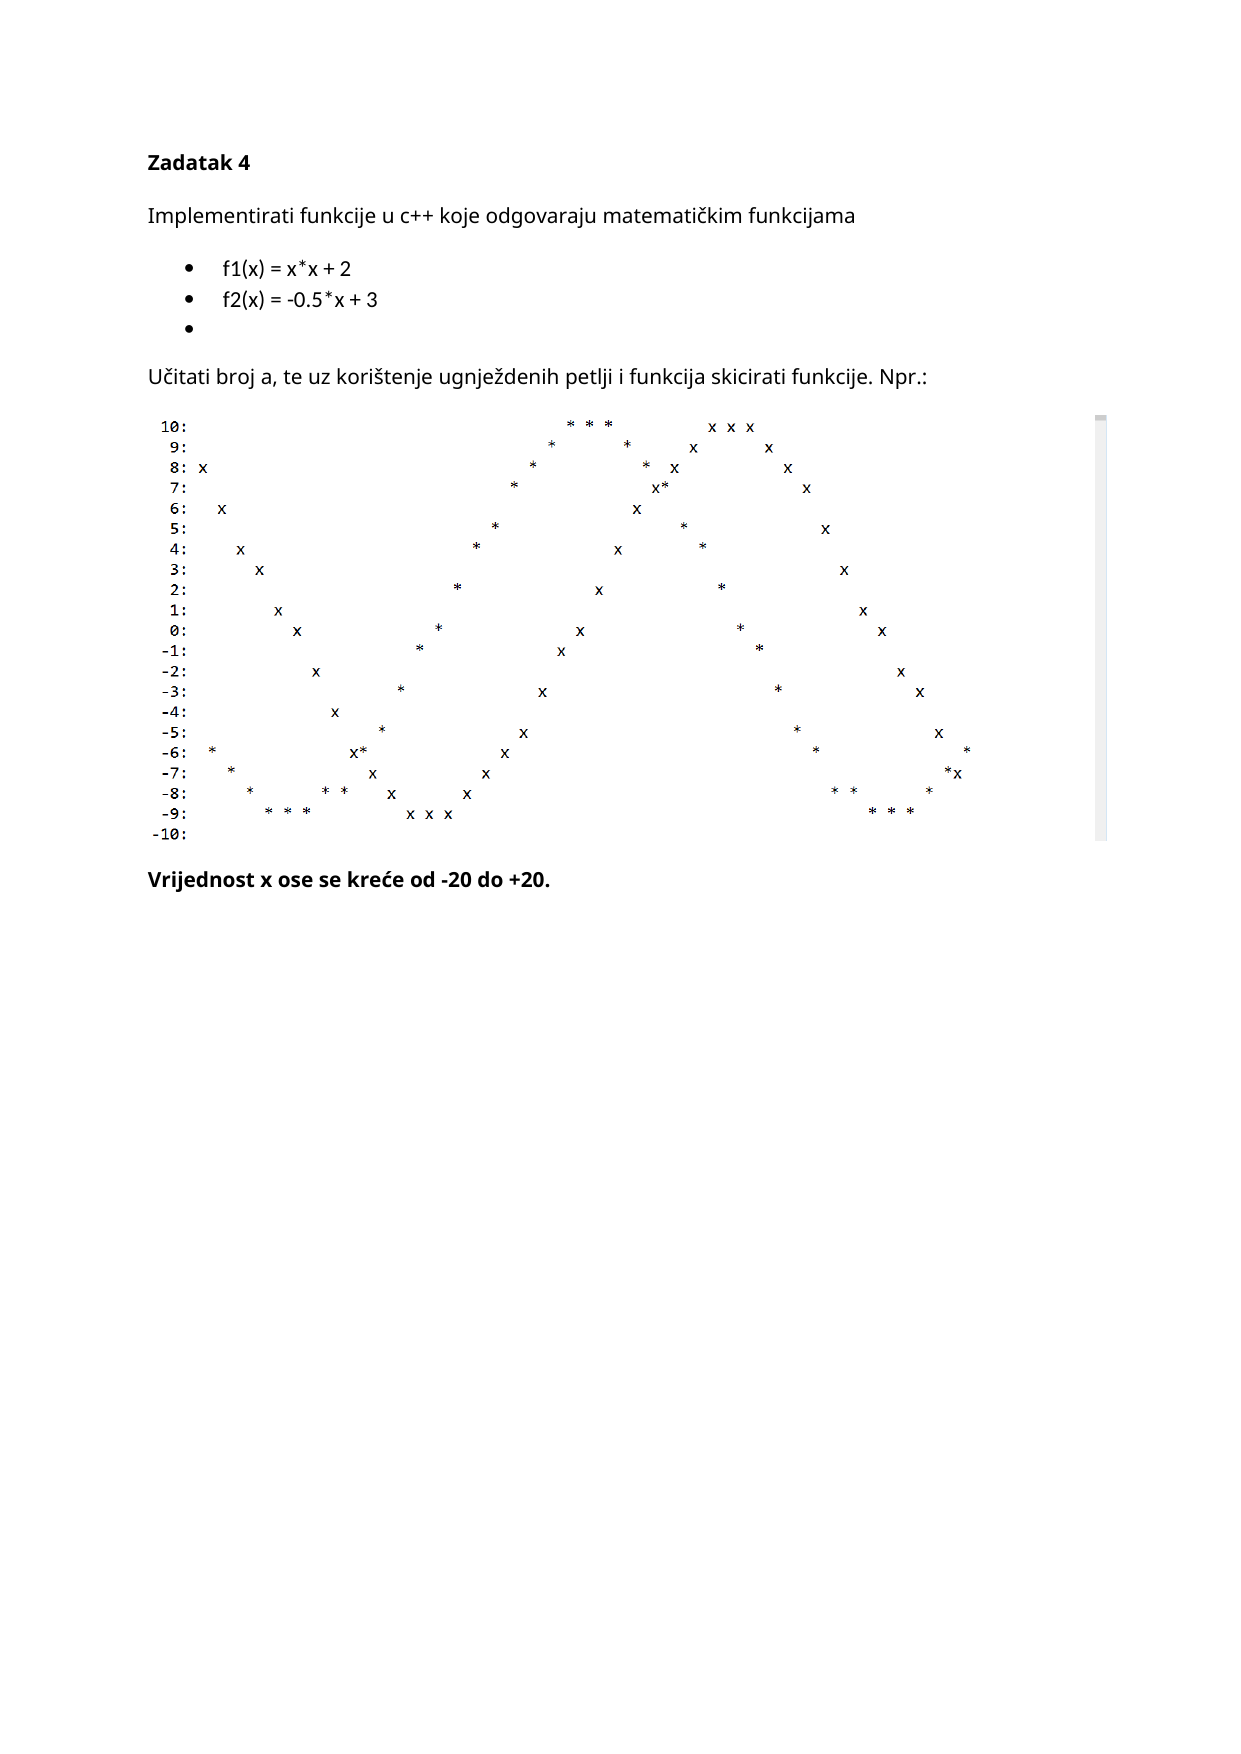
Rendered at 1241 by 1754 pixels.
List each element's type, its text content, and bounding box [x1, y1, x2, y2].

list f2(x) = -0.5*x + 3 [185, 285, 1093, 313]
text Vrijednost x ose se kreće od -20 do +20. [148, 865, 1093, 894]
list f1(x) = x*x + 2 [185, 254, 1093, 282]
text Zadatak 4 [148, 148, 1093, 176]
picture [147, 415, 1107, 841]
text Učitati broj a, te uz korištenje ugnježdenih petlji i funkcija skicirati funkcije. Npr.: [148, 362, 1093, 390]
text Implementirati funkcije u c++ koje odgovaraju matematičkim funkcijama [148, 201, 1093, 229]
